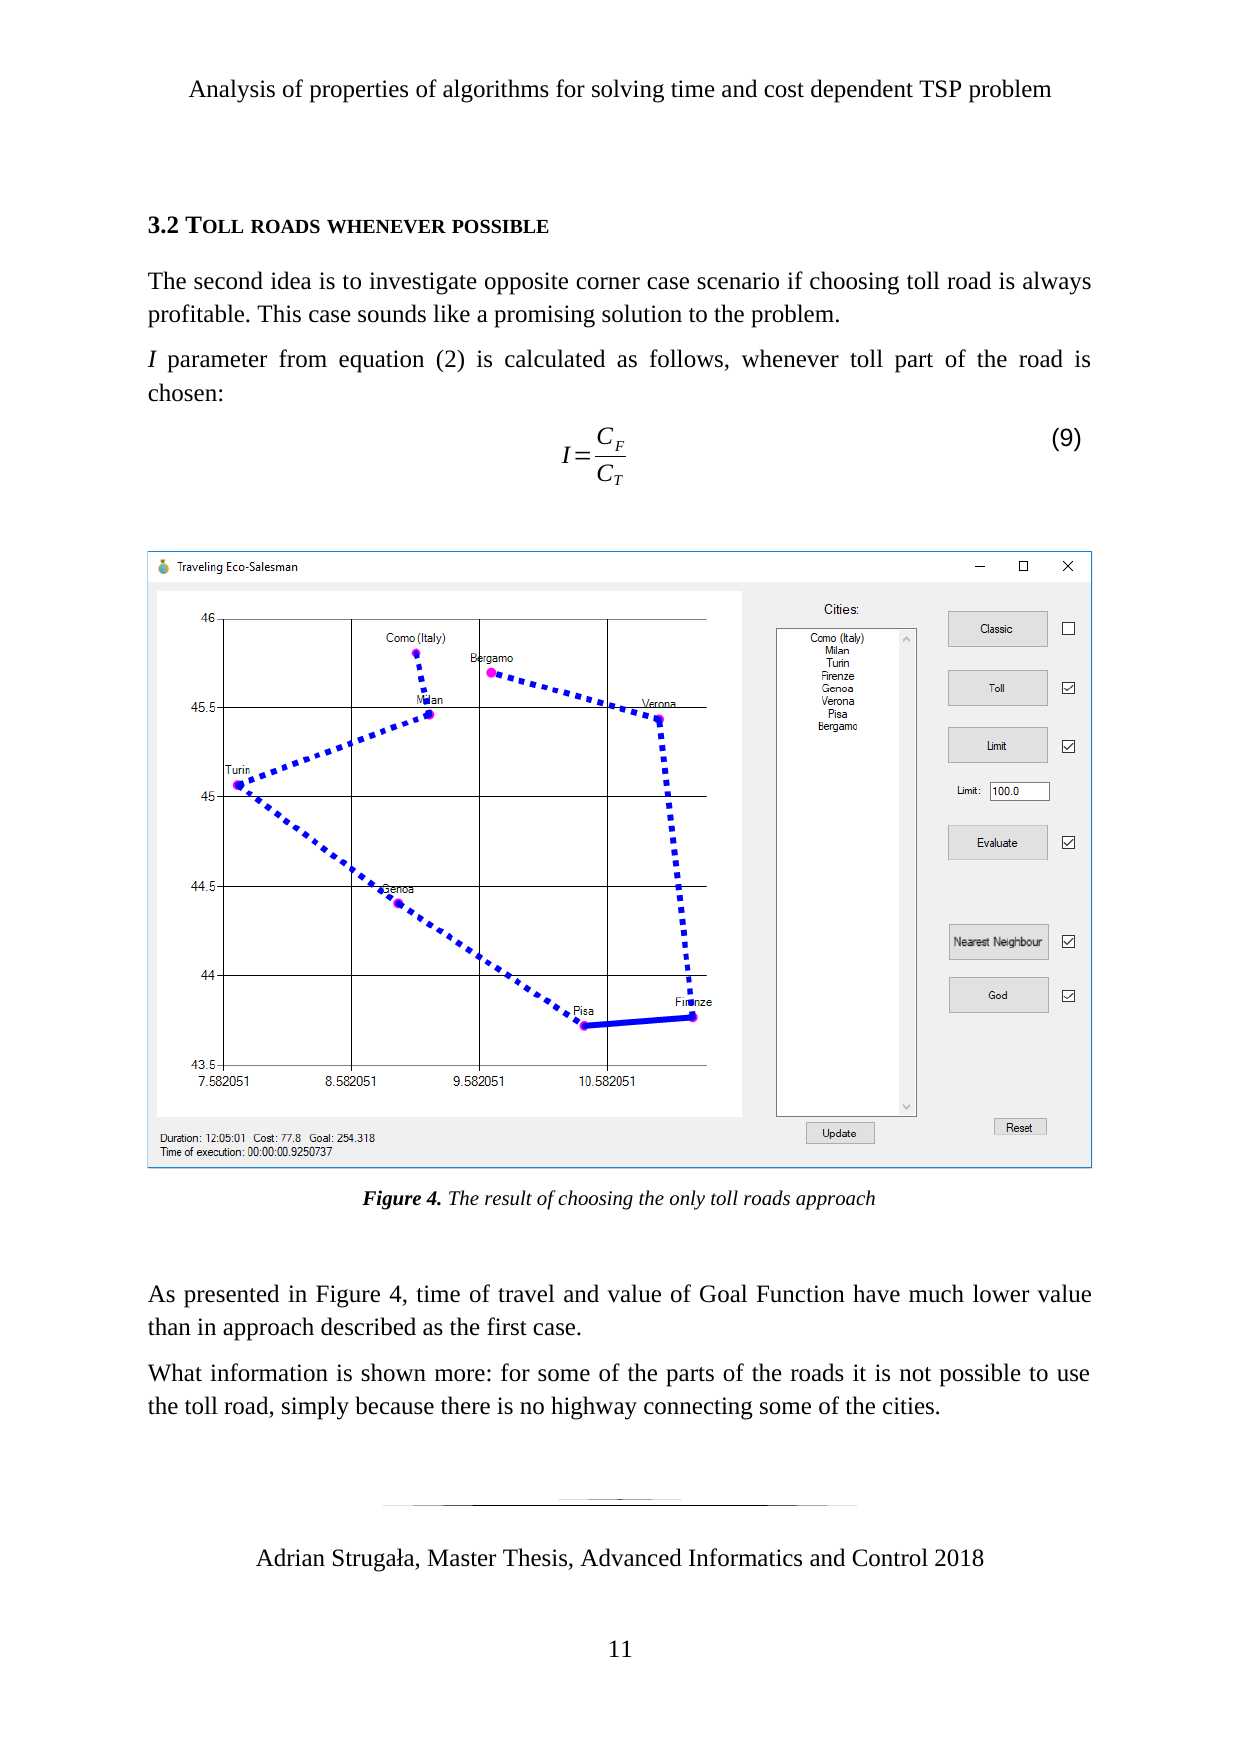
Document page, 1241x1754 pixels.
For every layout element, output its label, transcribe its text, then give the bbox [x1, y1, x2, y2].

text Figure 4. The result of choosing the only toll roads approach [148, 1185, 1092, 1209]
text What information is shown more: for some of the parts of the roads it is not possible to use the toll road, simply because there is no highway connecting some of the cities. [148, 1358, 1092, 1420]
text As presented in Figure 4, time of travel and value of Goal Function have much lower value than in approach described as the first case. [148, 1279, 1092, 1341]
picture [147, 551, 1093, 1169]
table_header [148, 423, 1039, 506]
text I parameter from equation (2) is calculated as follows, whenever toll part of the road is chosen: [148, 344, 1092, 406]
table_header (9) [1040, 423, 1093, 506]
subtitle 3.2 Toll roads whenever possible [148, 210, 1092, 239]
text The second idea is to investigate opposite corner case scenario if choosing toll road is always profitable. This case sounds like a promising solution to the problem. [148, 266, 1092, 328]
